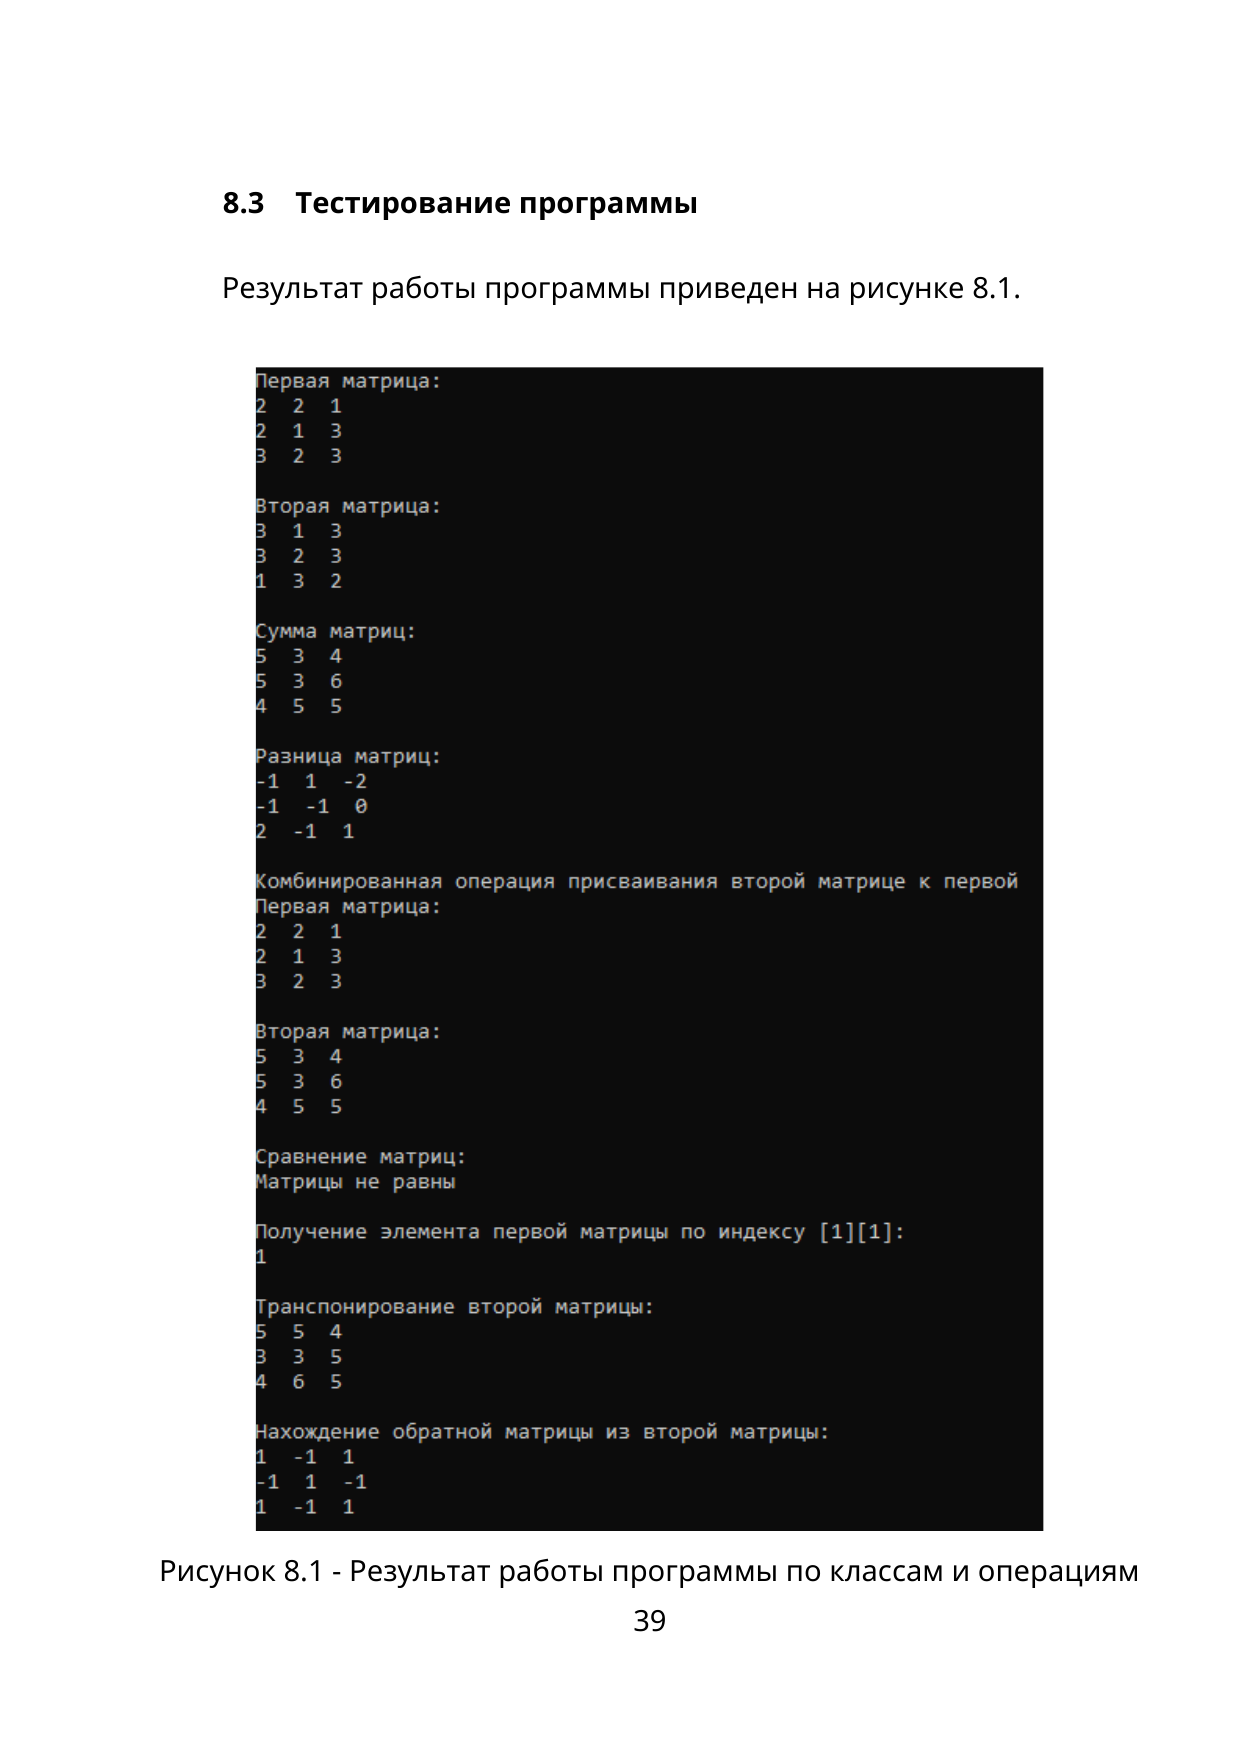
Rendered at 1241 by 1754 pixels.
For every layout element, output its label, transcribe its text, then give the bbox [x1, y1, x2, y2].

text Результат работы программы приведен на рисунке 8.1. [148, 267, 1152, 307]
picture [255, 366, 1044, 1531]
subtitle Тестирование программы [148, 183, 1152, 222]
text Рисунок 8.1 - Результат работы программы по классам и операциям [148, 1550, 1152, 1590]
